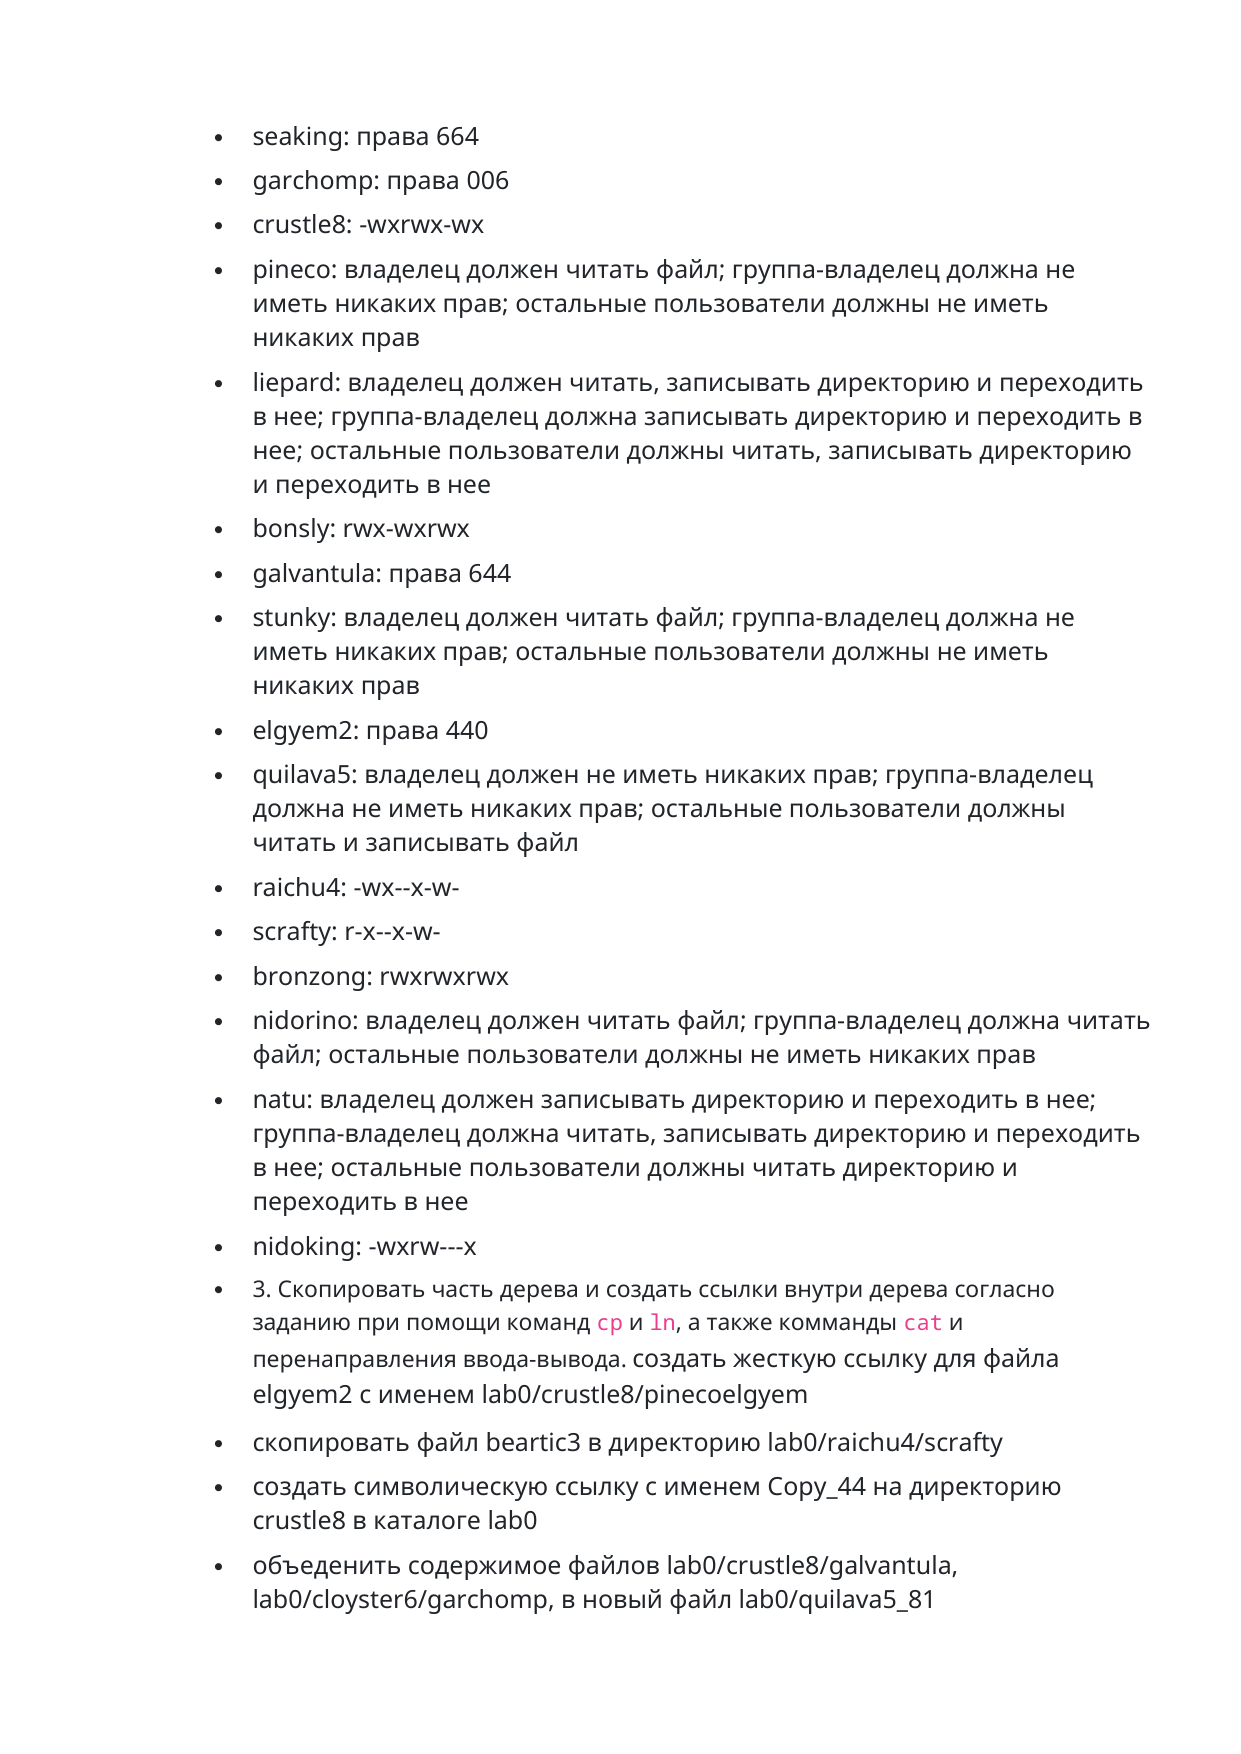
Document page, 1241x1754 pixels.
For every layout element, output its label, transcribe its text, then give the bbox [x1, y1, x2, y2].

list scrafty: r-x--x-w- [215, 914, 1152, 948]
list bonsly: rwx-wxrwx [215, 511, 1152, 545]
list stunky: владелец должен читать файл; группа-владелец должна не иметь никаких прав; остальные пользователи должны не иметь никаких прав [215, 600, 1152, 702]
list natu: владелец должен записывать директорию и переходить в нее; группа-владелец должна читать, записывать директорию и переходить в нее; остальные пользователи должны читать директорию и переходить в нее [215, 1081, 1152, 1218]
list pineco: владелец должен читать файл; группа-владелец должна не иметь никаких прав; остальные пользователи должны не иметь никаких прав [215, 252, 1152, 354]
list galvantula: права 644 [215, 555, 1152, 589]
list quilava5: владелец должен не иметь никаких прав; группа-владелец должна не иметь никаких прав; остальные пользователи должны читать и записывать файл [215, 757, 1152, 859]
list скопировать файл beartic3 в директорию lab0/raichu4/scrafty [215, 1424, 1152, 1458]
list seaking: права 664 [215, 118, 1152, 152]
list elgyem2: права 440 [215, 712, 1152, 746]
list raichu4: -wx--x-w- [215, 869, 1152, 903]
list 3. Скопировать часть дерева и создать ссылки внутри дерева согласно заданию при помощи команд cp и ln, а также комманды cat и перенаправления ввода-вывода. cоздать жесткую ссылку для файла elgyem2 с именем lab0/crustle8/pinecoelgyem [215, 1273, 1152, 1411]
list liepard: владелец должен читать, записывать директорию и переходить в нее; группа-владелец должна записывать директорию и переходить в нее; остальные пользователи должны читать, записывать директорию и переходить в нее [215, 364, 1152, 500]
list bronzong: rwxrwxrwx [215, 958, 1152, 992]
list nidorino: владелец должен читать файл; группа-владелец должна читать файл; остальные пользователи должны не иметь никаких прав [215, 1003, 1152, 1071]
list создать символическую ссылку c именем Copy_44 на директорию crustle8 в каталоге lab0 [215, 1469, 1152, 1537]
list crustle8: -wxrwx-wx [215, 207, 1152, 241]
list nidoking: -wxrw---x [215, 1228, 1152, 1262]
list объеденить содержимое файлов lab0/crustle8/galvantula, lab0/cloyster6/garchomp, в новый файл lab0/quilava5_81 [215, 1547, 1152, 1615]
list garchomp: права 006 [215, 163, 1152, 197]
